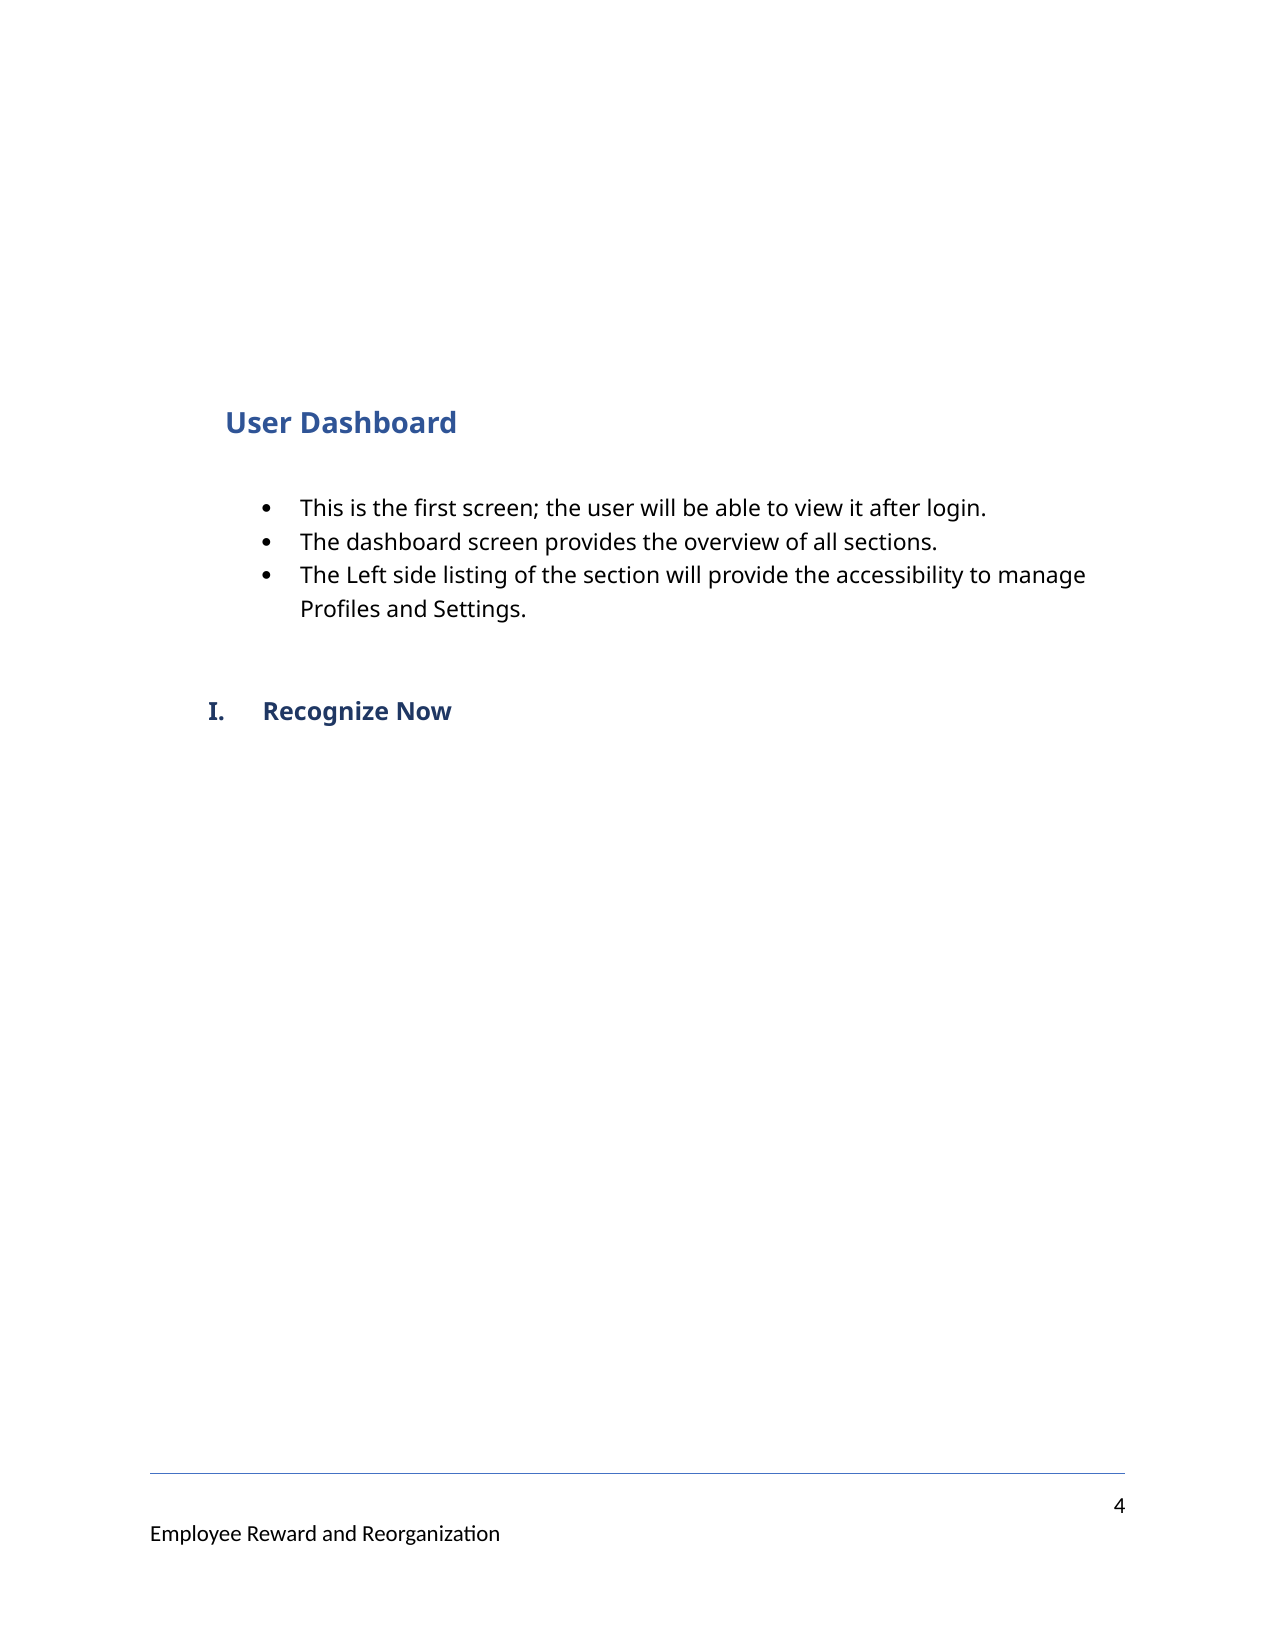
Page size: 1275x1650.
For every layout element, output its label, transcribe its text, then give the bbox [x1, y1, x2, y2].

subtitle Recognize Now [225, 694, 1125, 728]
list This is the first screen; the user will be able to view it after login. [262, 492, 1125, 523]
list The dashboard screen provides the overview of all sections. [262, 526, 1125, 557]
list The Left side listing of the section will provide the accessibility to manage Profiles and Settings. [262, 559, 1125, 624]
subtitle User Dashboard [225, 402, 1125, 442]
